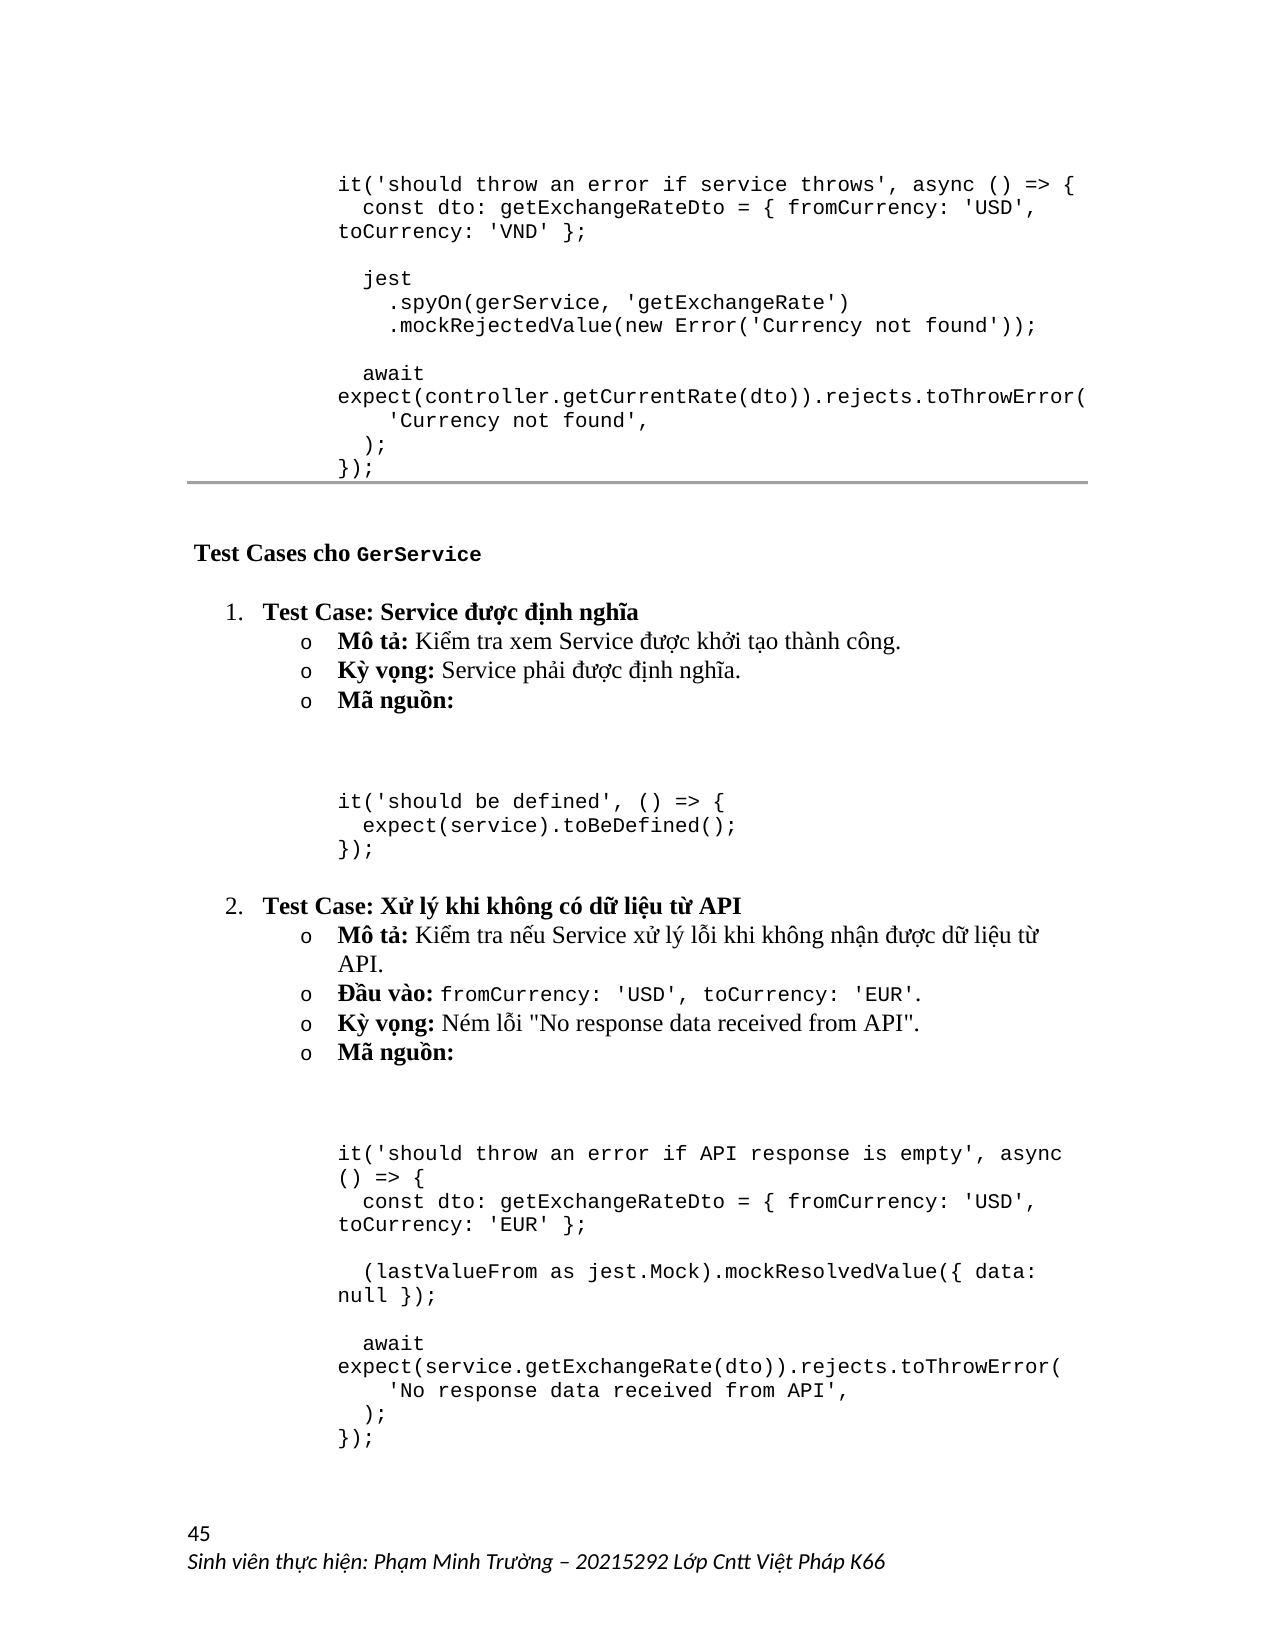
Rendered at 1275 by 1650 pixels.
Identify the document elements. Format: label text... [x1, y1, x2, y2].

text it('should throw an error if service throws', async () => { [337, 174, 1088, 197]
list Đầu vào: fromCurrency: 'USD', toCurrency: 'EUR'. [300, 978, 1088, 1008]
text const dto: getExchangeRateDto = { fromCurrency: 'USD', toCurrency: 'VND' }; [337, 197, 1088, 244]
text ); [337, 1403, 1088, 1427]
list Mô tả: Kiểm tra xem Service được khởi tạo thành công. [300, 626, 1088, 655]
list Kỳ vọng: Ném lỗi "No response data received from API". [300, 1008, 1088, 1037]
list Test Case: Service được định nghĩa [225, 597, 1088, 626]
text ); [337, 434, 1088, 457]
text .mockRejectedValue(new Error('Currency not found')); [337, 316, 1088, 339]
text const dto: getExchangeRateDto = { fromCurrency: 'USD', toCurrency: 'EUR' }; [337, 1191, 1088, 1238]
text it('should throw an error if API response is empty', async () => { [337, 1143, 1088, 1191]
text Test Cases cho GerService [187, 538, 1088, 568]
text jest [337, 268, 1088, 292]
text it('should be defined', () => { [337, 791, 1088, 814]
text expect(service).toBeDefined(); [337, 814, 1088, 838]
text (lastValueFrom as jest.Mock).mockResolvedValue({ data: null }); [337, 1262, 1088, 1309]
text 'No response data received from API', [337, 1380, 1088, 1403]
text await expect(service.getExchangeRate(dto)).rejects.toThrowError( [337, 1332, 1088, 1380]
text }); [337, 457, 1088, 481]
list Mô tả: Kiểm tra nếu Service xử lý lỗi khi không nhận được dữ liệu từ API. [300, 920, 1088, 978]
text }); [337, 1427, 1088, 1451]
text 'Currency not found', [337, 410, 1088, 434]
text .spyOn(gerService, 'getExchangeRate') [337, 292, 1088, 316]
text }); [337, 838, 1088, 862]
list Test Case: Xử lý khi không có dữ liệu từ API [225, 891, 1088, 920]
list Mã nguồn: [300, 1037, 1088, 1067]
text await expect(controller.getCurrentRate(dto)).rejects.toThrowError( [337, 363, 1088, 410]
list Kỳ vọng: Service phải được định nghĩa. [300, 655, 1088, 685]
list Mã nguồn: [300, 685, 1088, 714]
